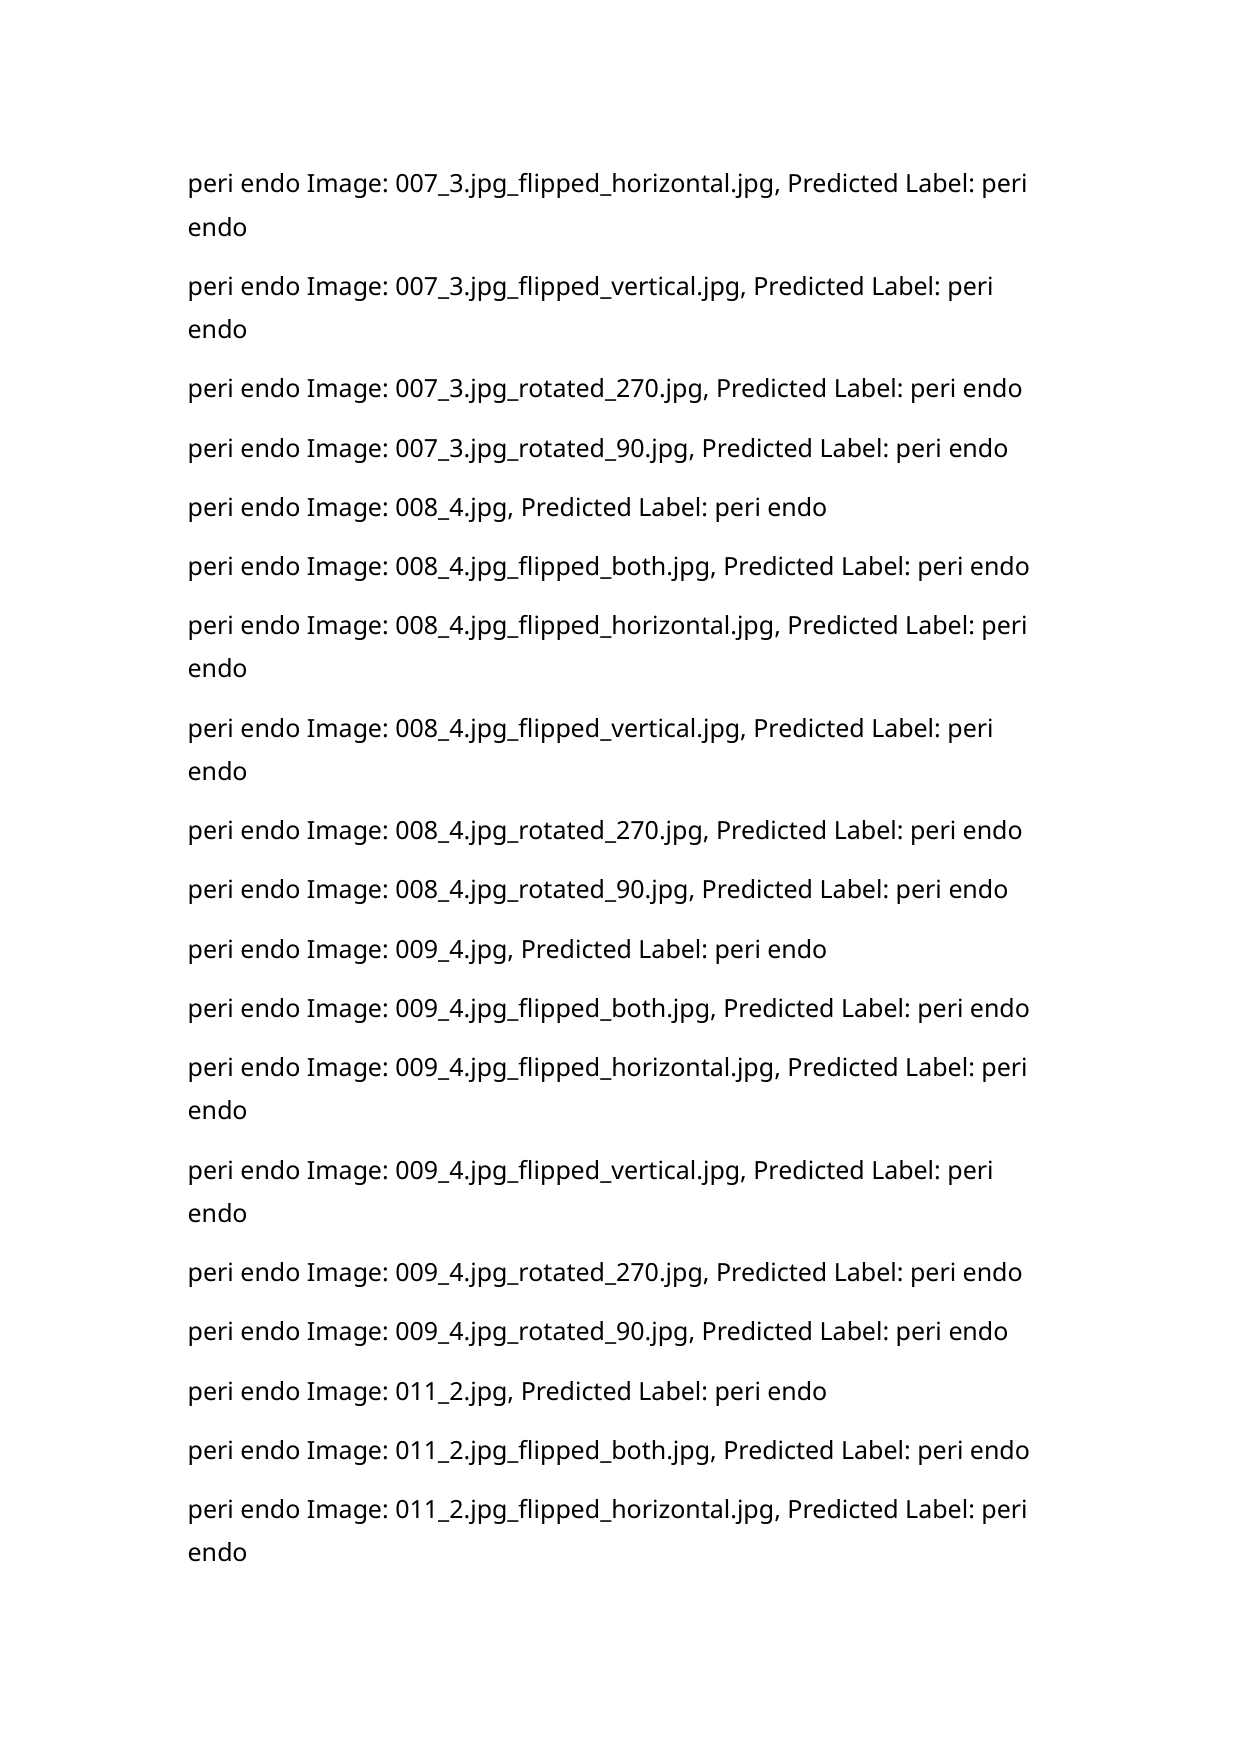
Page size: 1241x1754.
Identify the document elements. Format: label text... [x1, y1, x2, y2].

text peri endo Image: 008_4.jpg, Predicted Label: peri endo [187, 488, 1053, 525]
text peri endo Image: 009_4.jpg_flipped_vertical.jpg, Predicted Label: peri endo [187, 1151, 1053, 1231]
text peri endo Image: 008_4.jpg_flipped_horizontal.jpg, Predicted Label: peri endo [187, 606, 1053, 687]
text peri endo Image: 009_4.jpg, Predicted Label: peri endo [187, 930, 1053, 967]
text peri endo Image: 009_4.jpg_flipped_both.jpg, Predicted Label: peri endo [187, 989, 1053, 1026]
text peri endo Image: 011_2.jpg_flipped_horizontal.jpg, Predicted Label: peri endo [187, 1490, 1053, 1571]
text peri endo Image: 008_4.jpg_flipped_both.jpg, Predicted Label: peri endo [187, 547, 1053, 584]
text peri endo Image: 011_2.jpg_flipped_both.jpg, Predicted Label: peri endo [187, 1431, 1053, 1468]
text peri endo Image: 008_4.jpg_rotated_90.jpg, Predicted Label: peri endo [187, 870, 1053, 908]
text peri endo Image: 007_3.jpg_rotated_270.jpg, Predicted Label: peri endo [187, 369, 1053, 407]
text peri endo Image: 007_3.jpg_flipped_vertical.jpg, Predicted Label: peri endo [187, 267, 1053, 347]
text peri endo Image: 009_4.jpg_rotated_270.jpg, Predicted Label: peri endo [187, 1253, 1053, 1291]
text peri endo Image: 007_3.jpg_rotated_90.jpg, Predicted Label: peri endo [187, 428, 1053, 466]
text peri endo Image: 009_4.jpg_rotated_90.jpg, Predicted Label: peri endo [187, 1312, 1053, 1350]
text peri endo Image: 008_4.jpg_rotated_270.jpg, Predicted Label: peri endo [187, 811, 1053, 849]
text peri endo Image: 007_3.jpg_flipped_horizontal.jpg, Predicted Label: peri endo [187, 164, 1053, 245]
text peri endo Image: 008_4.jpg_flipped_vertical.jpg, Predicted Label: peri endo [187, 709, 1053, 789]
text peri endo Image: 011_2.jpg, Predicted Label: peri endo [187, 1372, 1053, 1409]
text peri endo Image: 009_4.jpg_flipped_horizontal.jpg, Predicted Label: peri endo [187, 1048, 1053, 1129]
